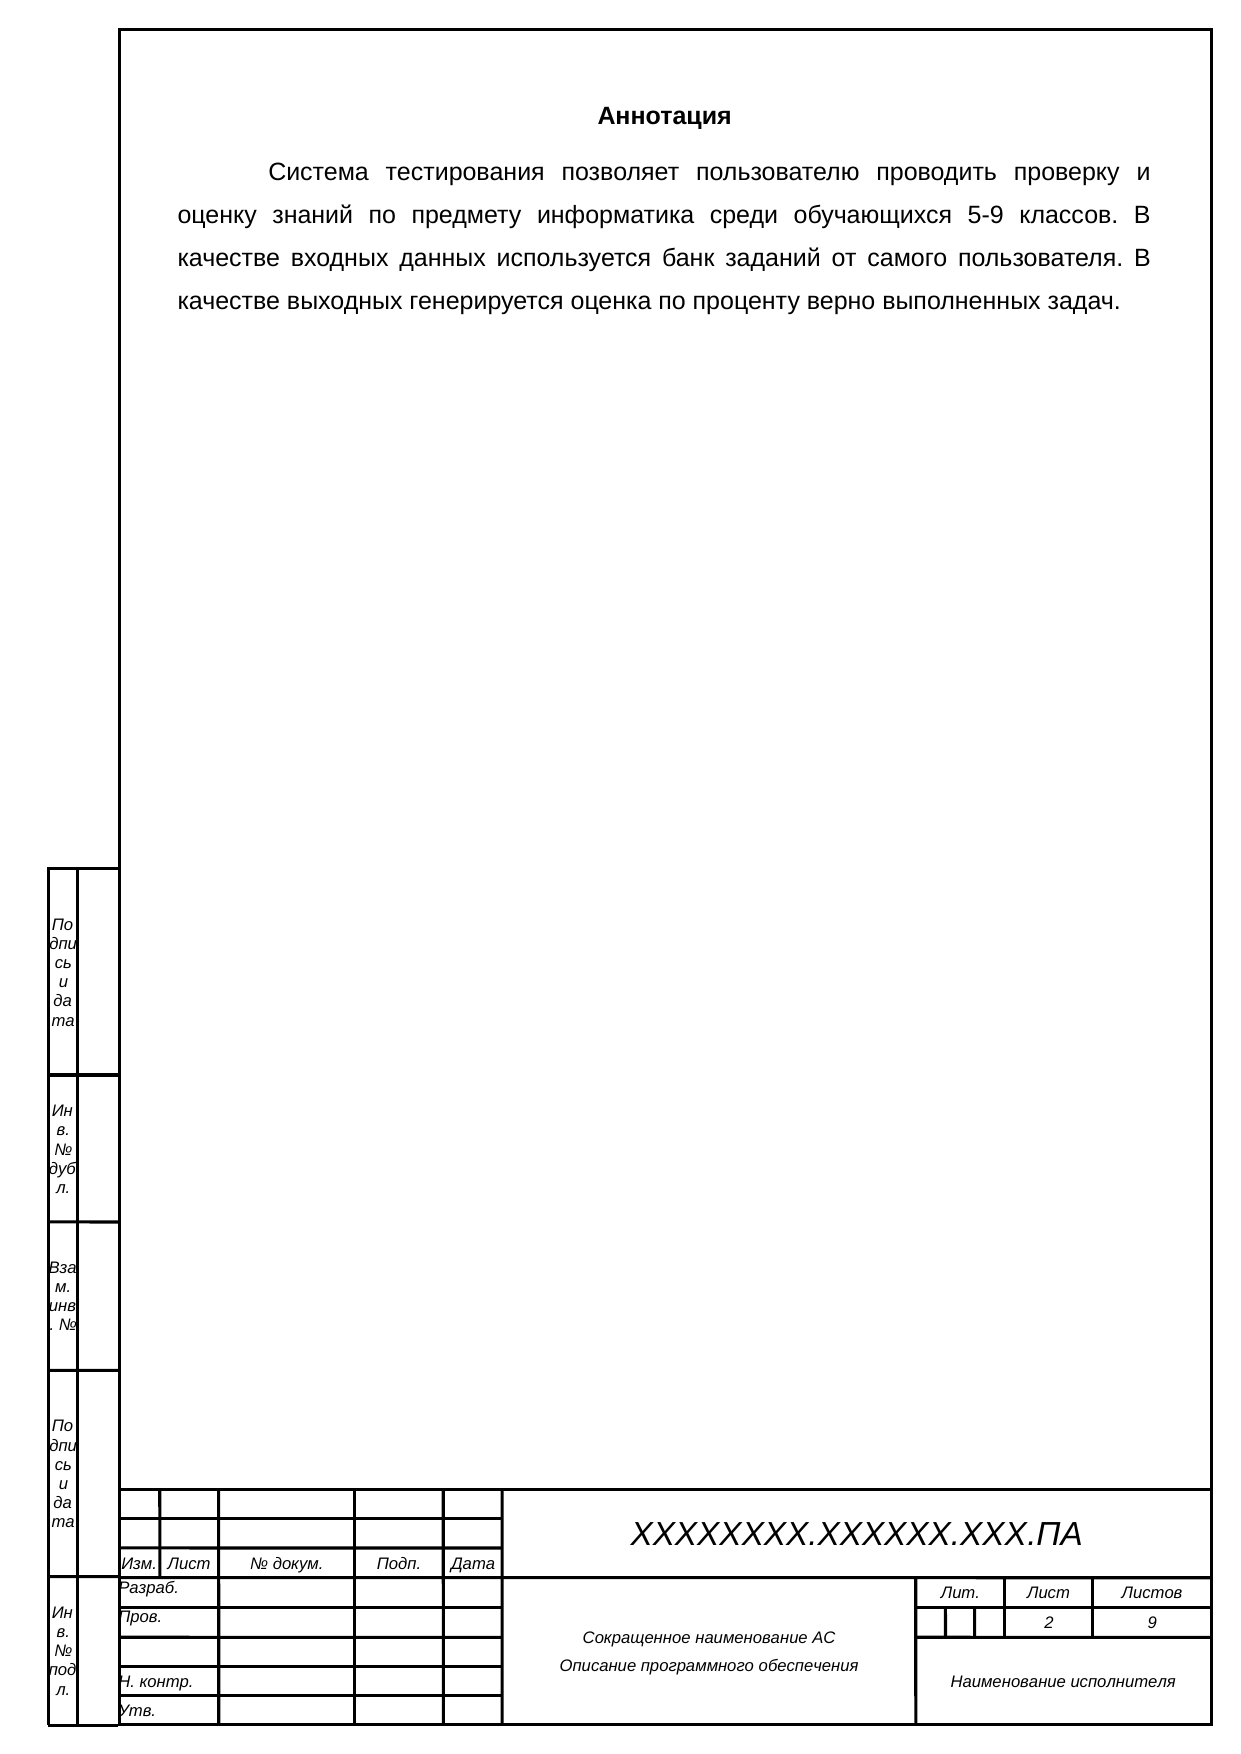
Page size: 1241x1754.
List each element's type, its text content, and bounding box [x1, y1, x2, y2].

text Система тестирования позволяет пользователю проводить проверку и оценку знаний по предмету информатика среди обучающихся 5-9 классов. В качестве входных данных используется банк заданий от самого пользователя. В качестве выходных генерируется оценка по проценту верно выполненных задач. [177, 157, 1152, 315]
text Аннотация [177, 101, 1152, 130]
